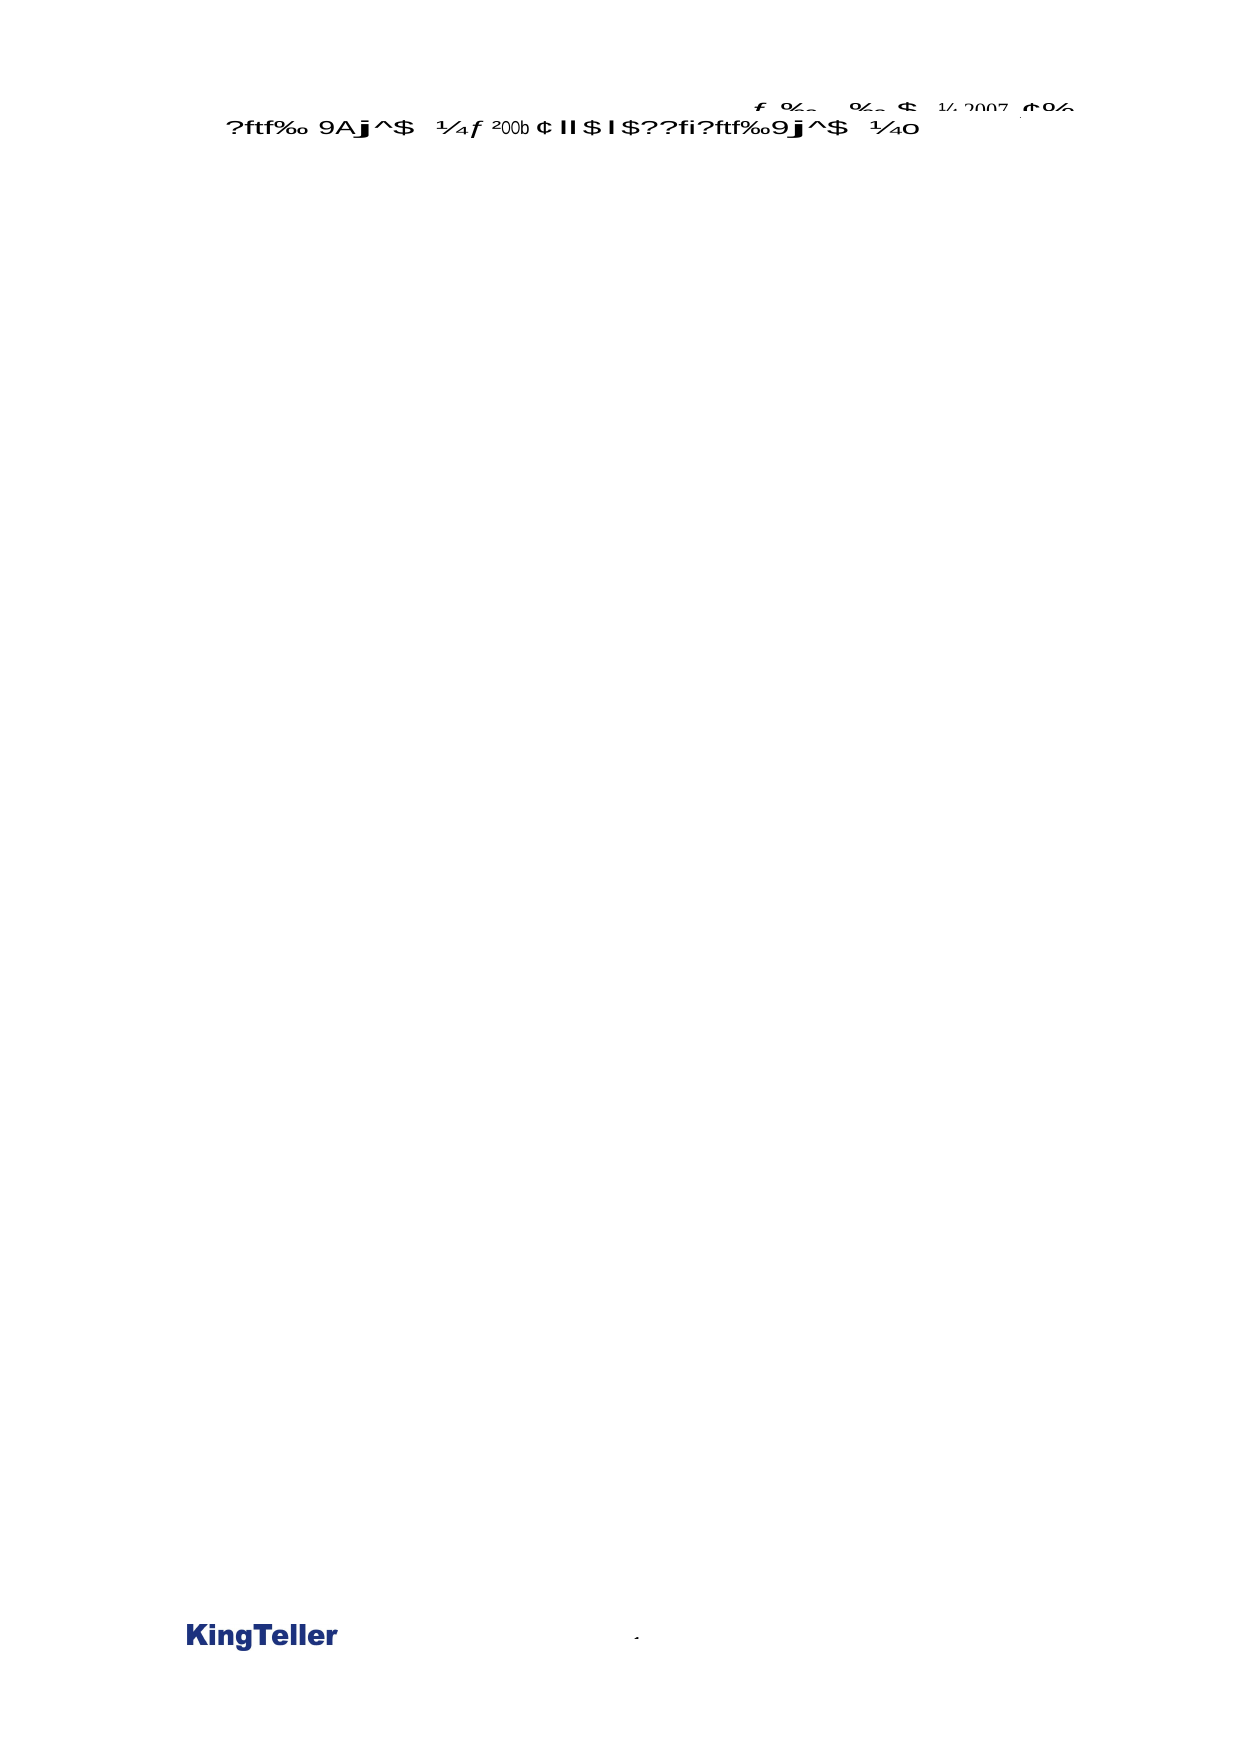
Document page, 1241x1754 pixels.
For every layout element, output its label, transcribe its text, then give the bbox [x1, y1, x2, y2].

picture [187, 1624, 338, 1651]
text ?ftf‰ 9Aj^$ ¼ƒ ²OOb ¢ ll $ l $??fi?ftf‰9j^$ ¼o [225, 117, 1096, 138]
